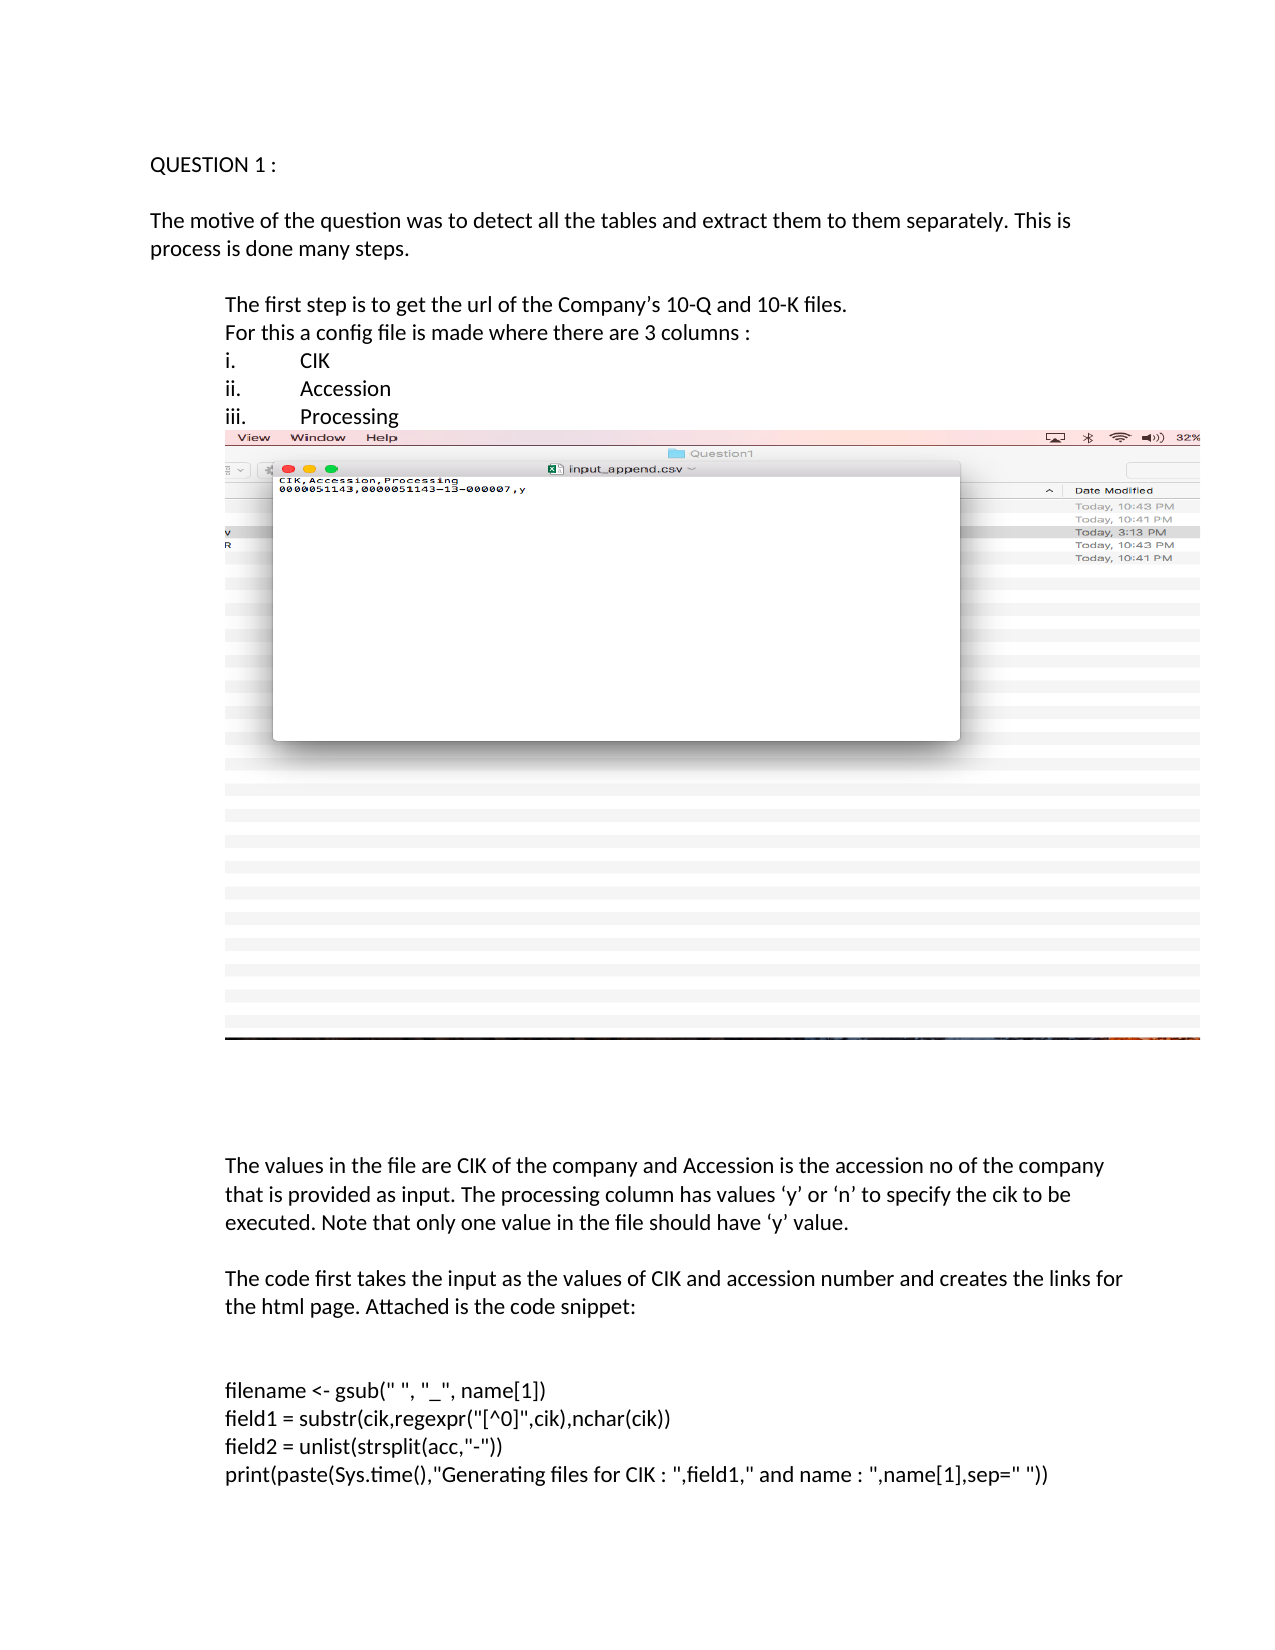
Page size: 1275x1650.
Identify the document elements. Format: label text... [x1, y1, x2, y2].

list field2 = unlist(strsplit(acc,"-")) [225, 1432, 1125, 1460]
list CIK [225, 346, 1125, 374]
list The first step is to get the url of the Company’s 10-Q and 10-K files. [225, 290, 1125, 318]
list Accession [225, 374, 1125, 402]
list The values in the file are CIK of the company and Accession is the accession no of the company that is provided as input. The processing column has values ‘y’ or ‘n’ to specify the cik to be executed. Note that only one value in the file should have ‘y’ value. [225, 1152, 1125, 1236]
list filename <- gsub(" ", "_", name[1]) [225, 1376, 1125, 1404]
text The motive of the question was to detect all the tables and extract them to them separately. This is process is done many steps. [150, 206, 1125, 262]
list The code first takes the input as the values of CIK and accession number and creates the links for the html page. Attached is the code snippet: [225, 1264, 1125, 1320]
list field1 = substr(cik,regexpr("[^0]",cik),nchar(cik)) [225, 1404, 1125, 1432]
list print(paste(Sys.time(),"Generating files for CIK : ",field1," and name : ",name[1],sep=" ")) [225, 1460, 1125, 1488]
list Processing [225, 402, 1125, 430]
text QUESTION 1 : [150, 150, 1125, 178]
picture [225, 430, 1200, 1040]
list For this a config file is made where there are 3 columns : [225, 318, 1125, 346]
